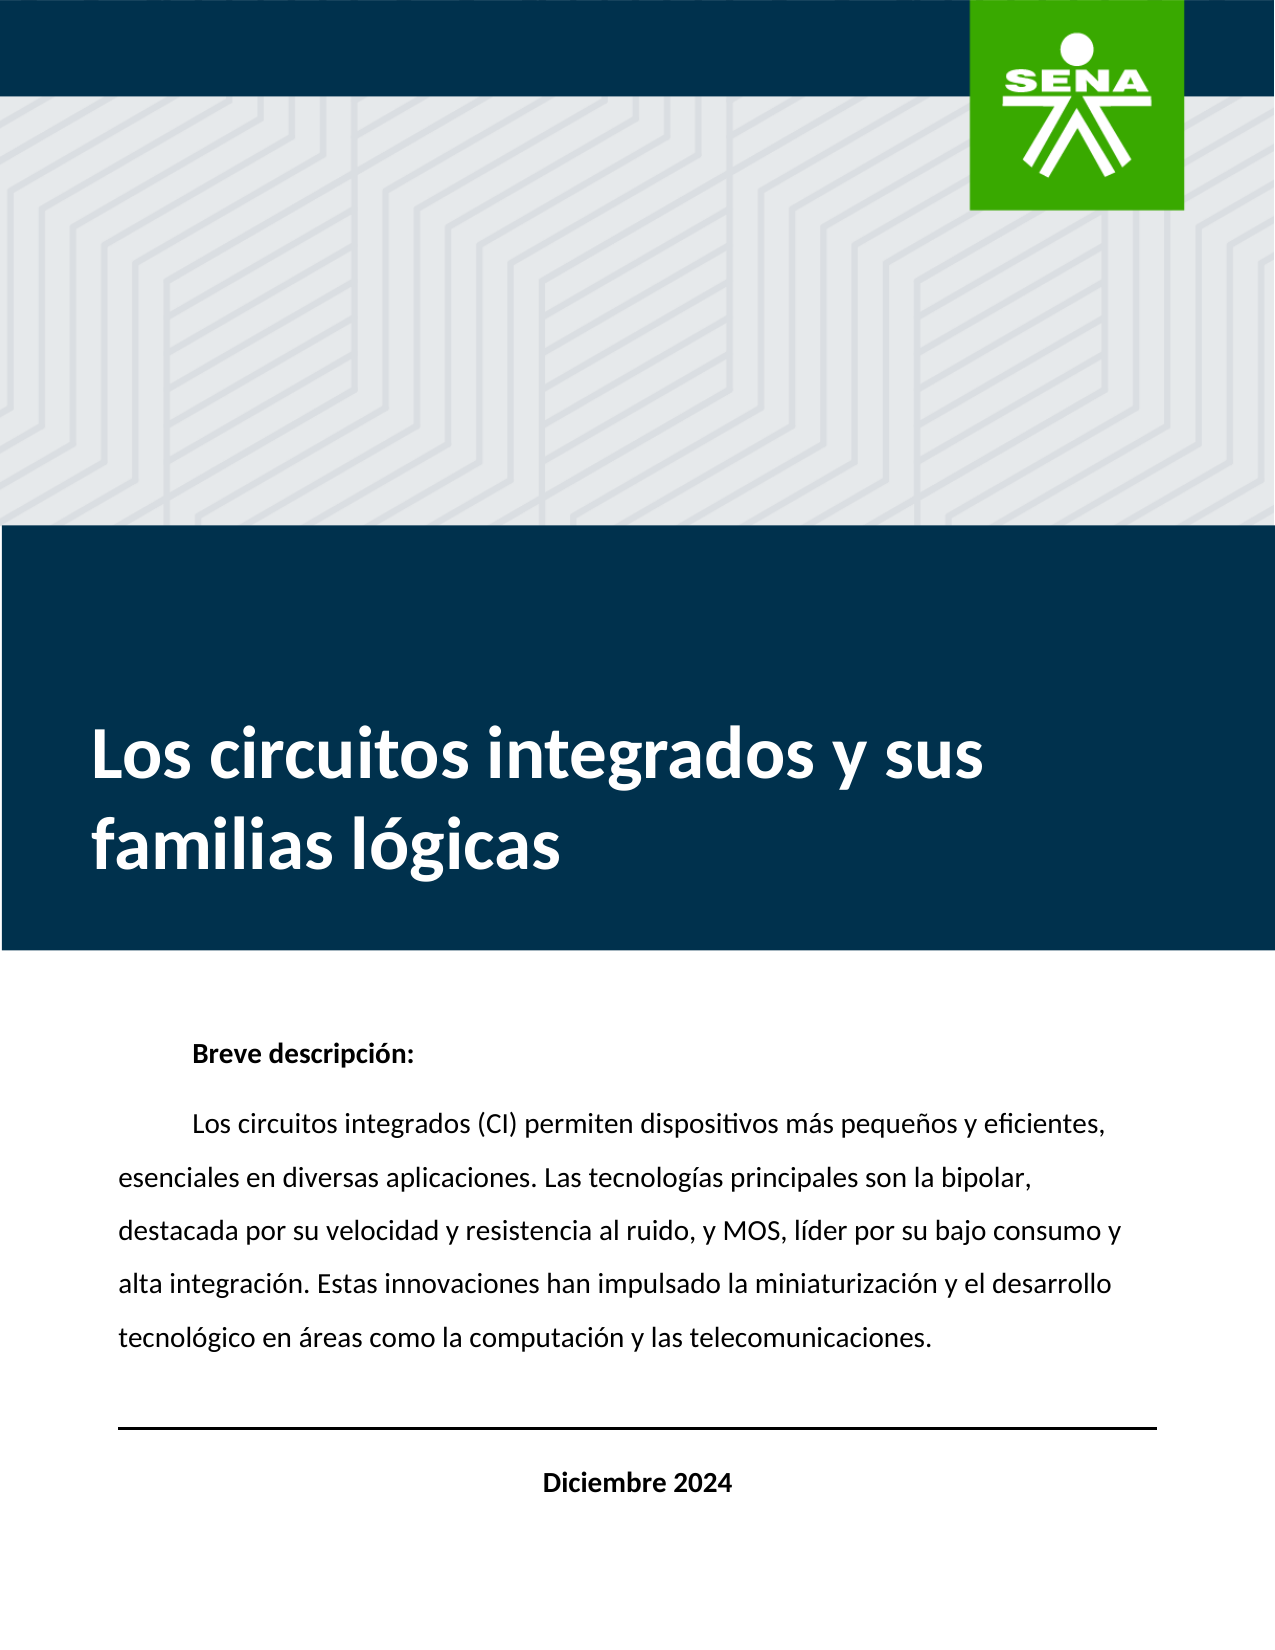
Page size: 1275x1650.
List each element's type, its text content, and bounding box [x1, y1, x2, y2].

text Breve descripción: [118, 1035, 1157, 1071]
text Los circuitos integrados (CI) permiten dispositivos más pequeños y eficientes, esenciales en diversas aplicaciones. Las tecnologías principales son la bipolar, destacada por su velocidad y resistencia al ruido, y MOS, líder por su bajo consumo y alta integración. Estas innovaciones han impulsado la miniaturización y el desarrollo tecnológico en áreas como la computación y las telecomunicaciones. [118, 1105, 1157, 1354]
picture [0, 0, 1274, 527]
text Diciembre 2024 [118, 1464, 1157, 1500]
